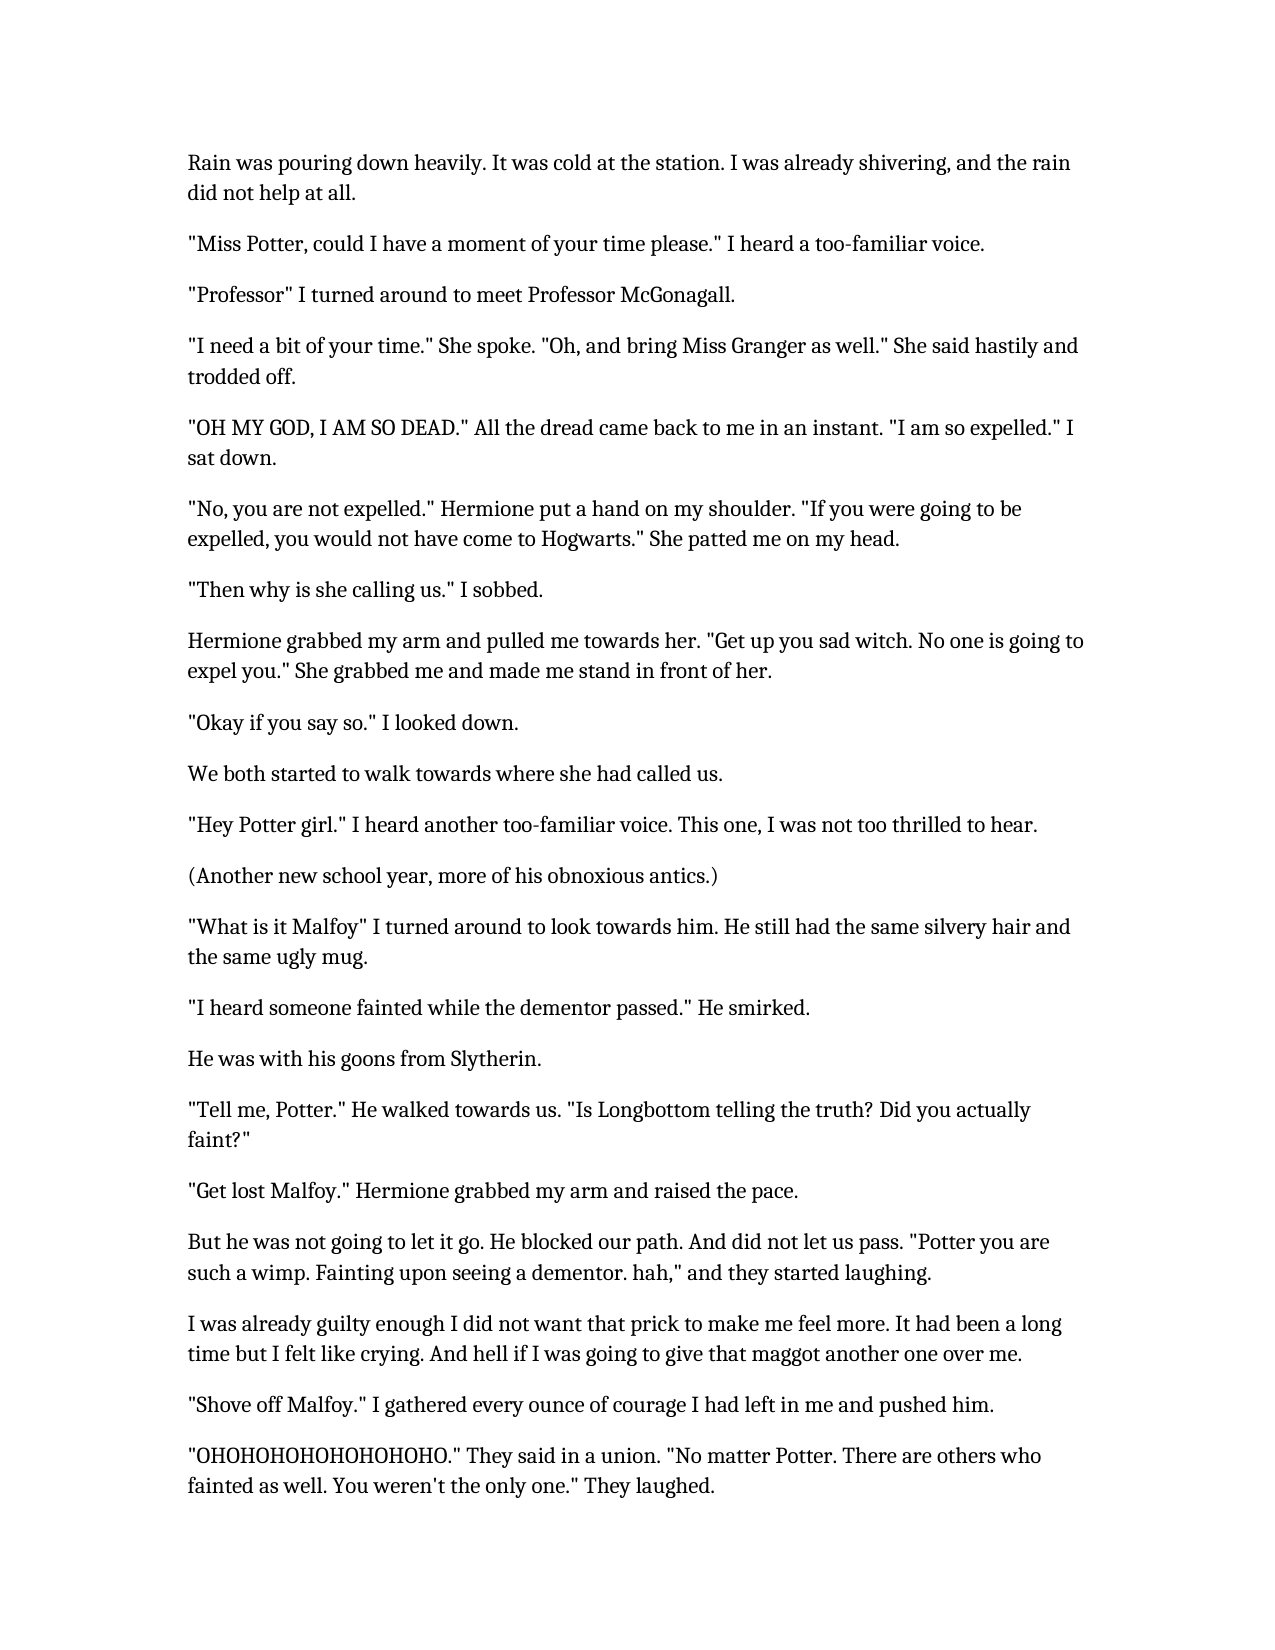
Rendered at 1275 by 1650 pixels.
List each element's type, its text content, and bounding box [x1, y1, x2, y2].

text "Okay if you say so." I looked down. [187, 709, 1087, 736]
text "What is it Malfoy" I turned around to look towards him. He still had the same silvery hair and the same ugly mug. [187, 913, 1087, 970]
text "OHOHOHOHOHOHOHOHO." They said in a union. "No matter Potter. There are others who fainted as well. You weren't the only one." They laughed. [187, 1443, 1087, 1499]
text "Get lost Malfoy." Hermione grabbed my arm and raised the pace. [187, 1178, 1087, 1204]
text Hermione grabbed my arm and pulled me towards her. "Get up you sad witch. No one is going to expel you." She grabbed me and made me stand in front of her. [187, 628, 1087, 685]
text "Then why is she calling us." I sobbed. [187, 577, 1087, 603]
text (Another new school year, more of his obnoxious antics.) [187, 862, 1087, 889]
text But he was not going to let it go. He blocked our path. And did not let us pass. "Potter you are such a wimp. Fainting upon seeing a dementor. hah," and they started laughing. [187, 1229, 1087, 1286]
text "OH MY GOD, I AM SO DEAD." All the dread came back to me in an instant. "I am so expelled." I sat down. [187, 414, 1087, 471]
text I was already guilty enough I did not want that prick to make me feel more. It had been a long time but I felt like crying. And hell if I was going to give that maggot another one over me. [187, 1310, 1087, 1367]
text "I need a bit of your time." She spoke. "Oh, and bring Miss Granger as well." She said hastily and trodded off. [187, 333, 1087, 390]
text Rain was pouring down heavily. It was cold at the station. I was already shivering, and the rain did not help at all. [187, 150, 1087, 207]
text "Shove off Malfoy." I gathered every ounce of courage I had left in me and pushed him. [187, 1392, 1087, 1418]
text "Tell me, Potter." He walked towards us. "Is Longbottom telling the truth? Did you actually faint?" [187, 1097, 1087, 1153]
text "No, you are not expelled." Hermione put a hand on my shoulder. "If you were going to be expelled, you would not have come to Hogwarts." She patted me on my head. [187, 496, 1087, 552]
text We both started to walk towards where she had called us. [187, 760, 1087, 787]
text "I heard someone fainted while the dementor passed." He smirked. [187, 995, 1087, 1021]
text "Miss Potter, could I have a moment of your time please." I heard a too-familiar voice. [187, 231, 1087, 258]
text "Professor" I turned around to meet Professor McGonagall. [187, 282, 1087, 309]
text "Hey Potter girl." I heard another too-familiar voice. This one, I was not too thrilled to hear. [187, 811, 1087, 838]
text He was with his goons from Slytherin. [187, 1046, 1087, 1072]
